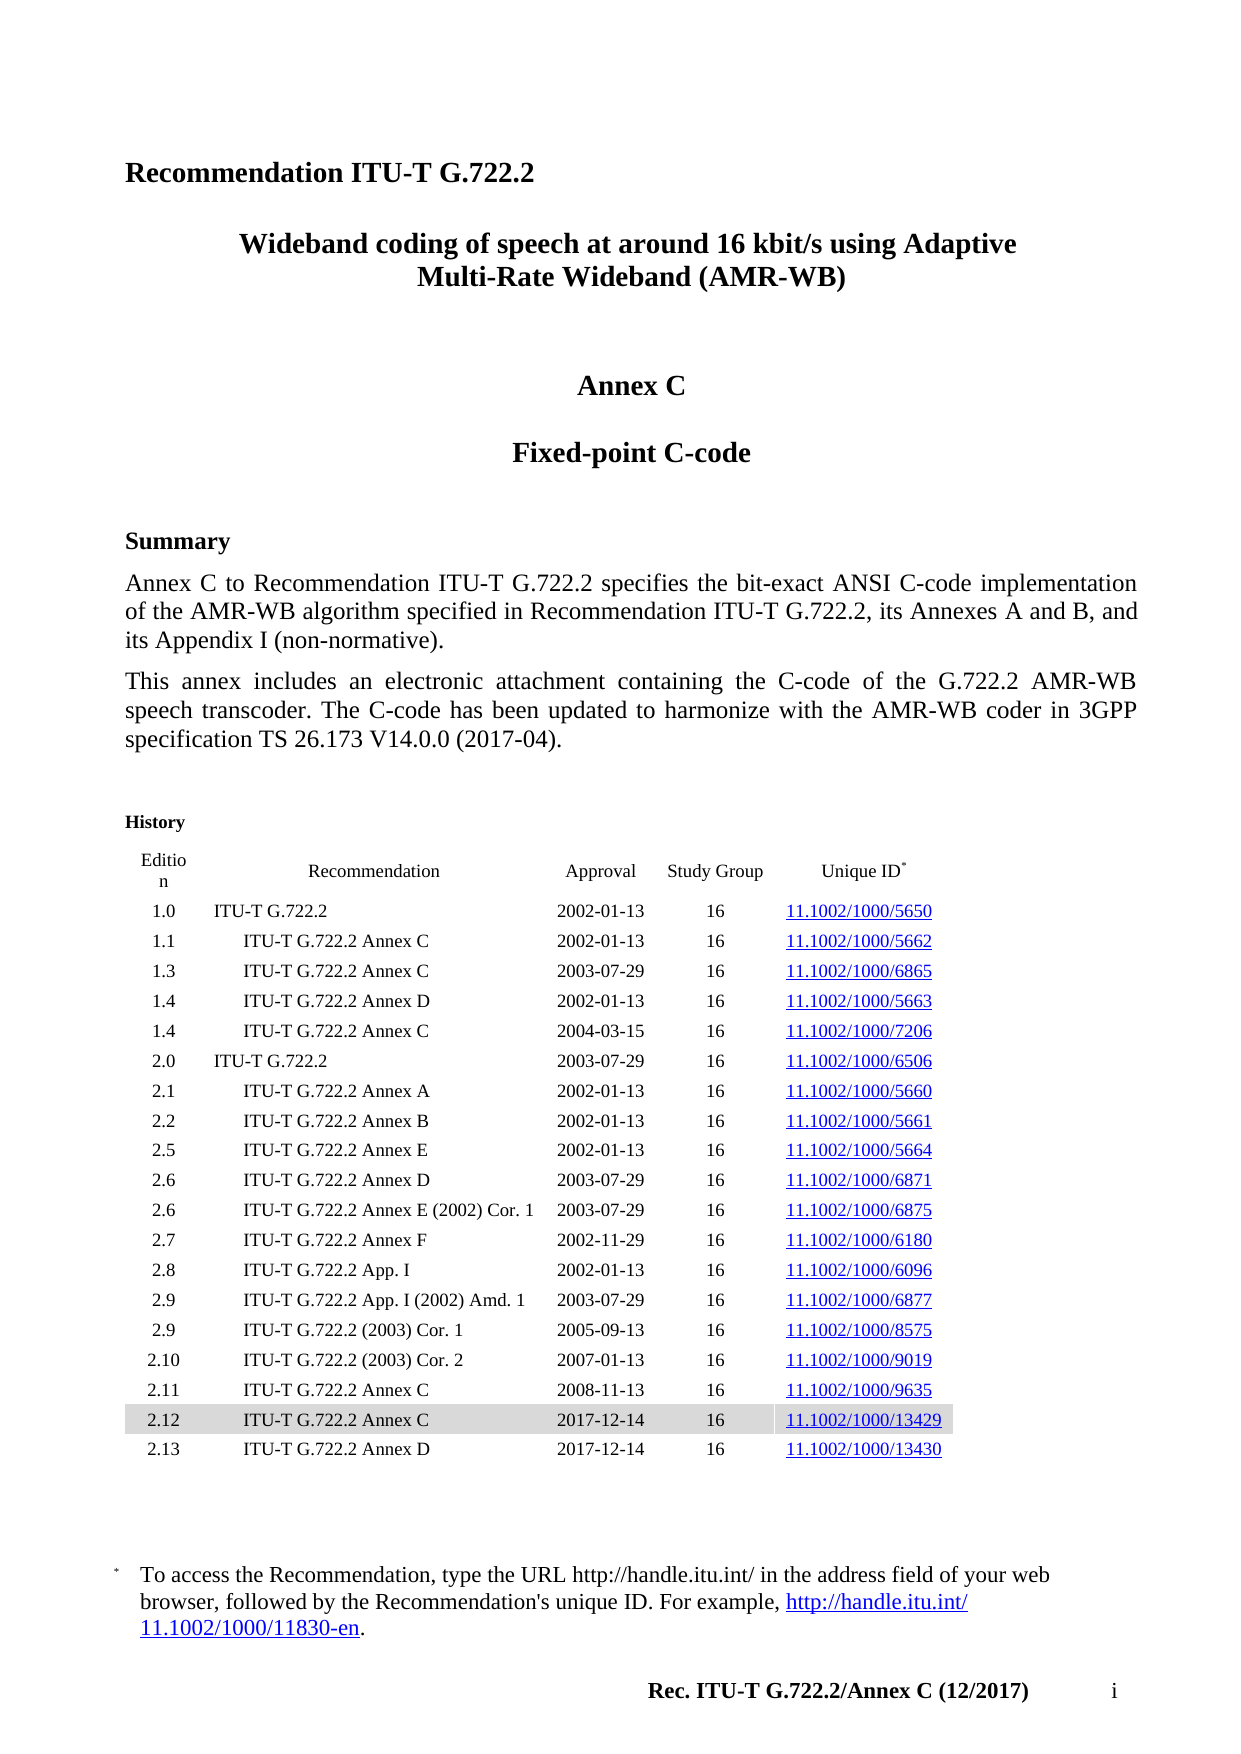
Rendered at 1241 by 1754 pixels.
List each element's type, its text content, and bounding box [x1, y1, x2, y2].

table_header Summary Annex C to Recommendation ITU-T G.722.2 specifies the bit-exact ANSI C-code implementation of the AMR-WB algorithm specified in Recommendation ITU-T G.722.2, its Annexes A and B, and its Appendix I (non-normative). This annex includes an electronic attachment containing the C-code of the G.722.2 AMR-WB speech transcoder. The C-code has been updated to harmonize with the AMR-WB coder in 3GPP specification TS 26.173 V14.0.0 (2017-04). [114, 510, 1149, 753]
table_header History [114, 794, 1150, 1464]
table_header Recommendation ITU-T G.722.2 Wideband coding of speech at around 16 kbit/s using Adaptive Multi-Rate Wideband (AMR-WB) Annex C Fixed-point C-code [114, 155, 1149, 468]
